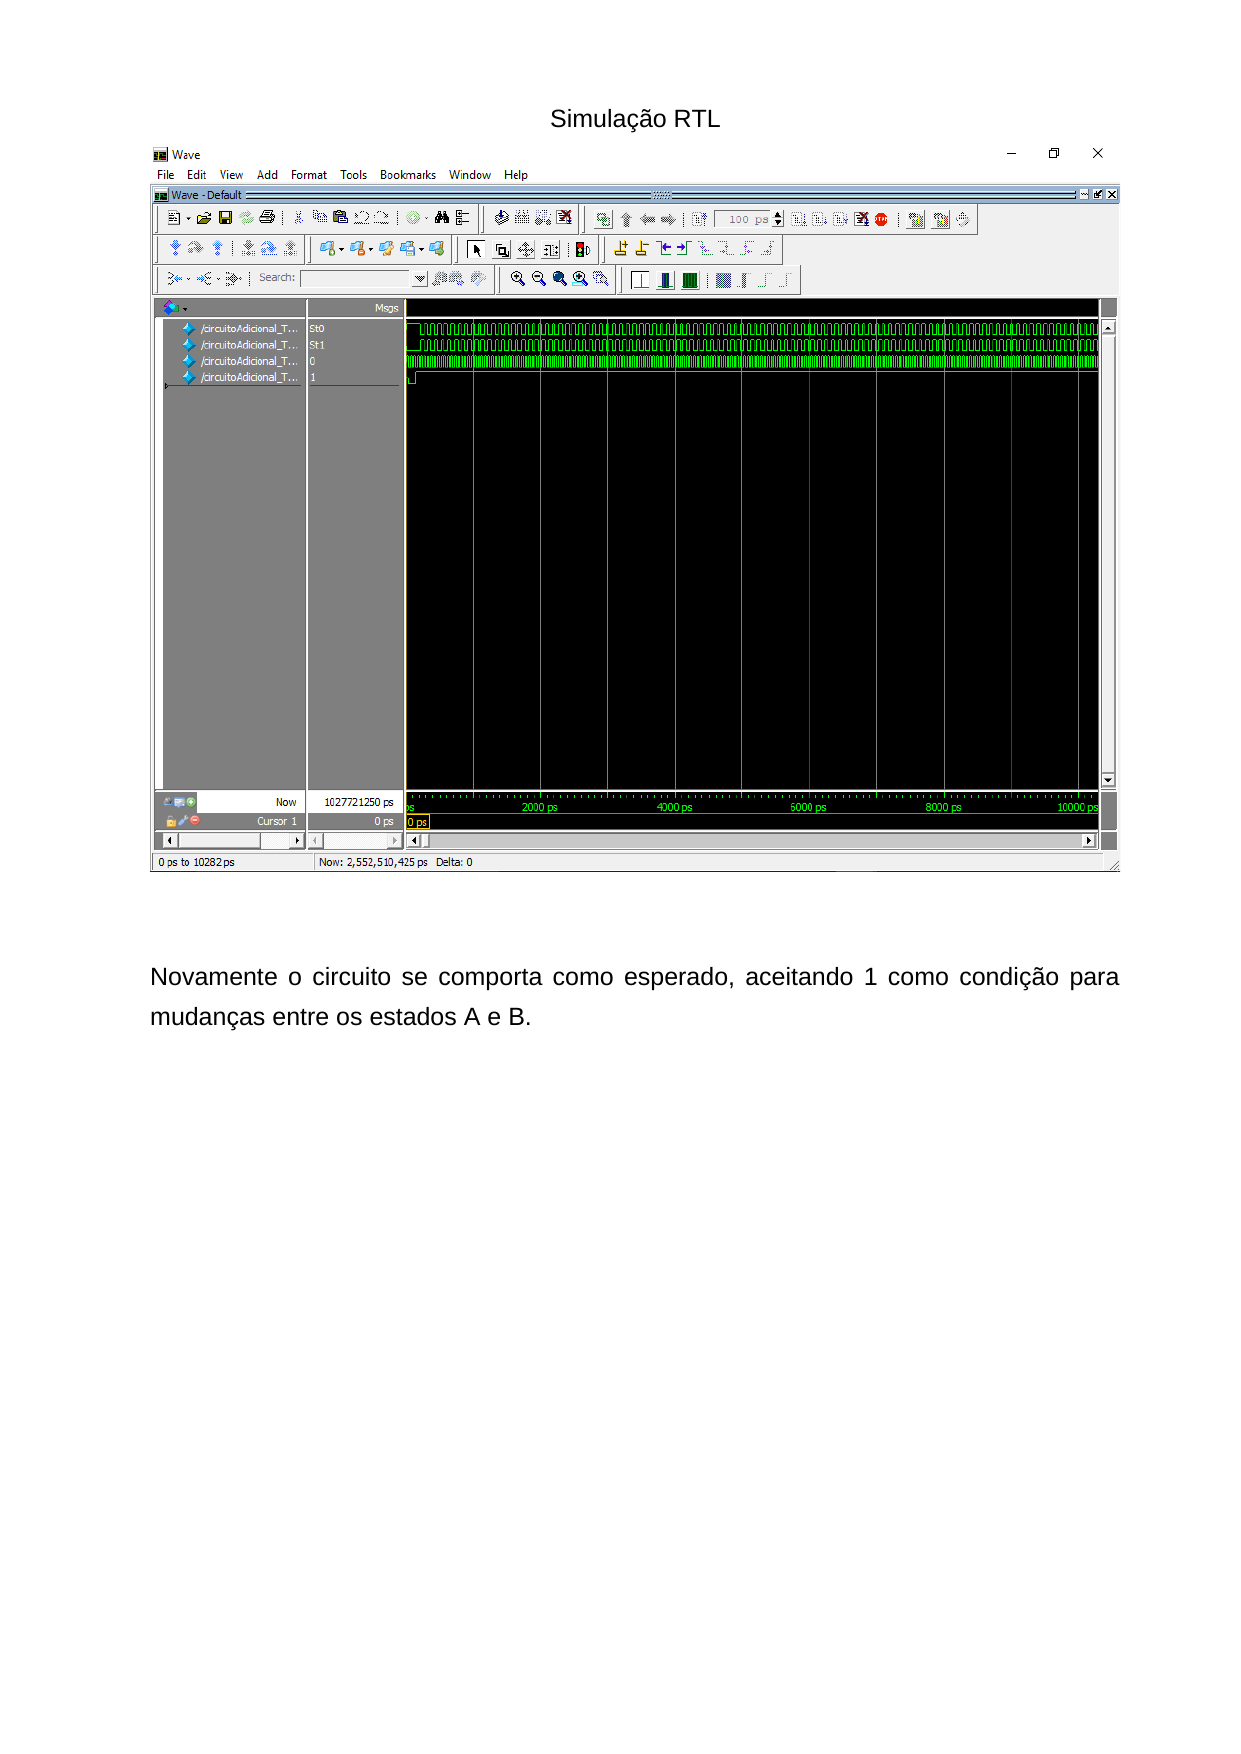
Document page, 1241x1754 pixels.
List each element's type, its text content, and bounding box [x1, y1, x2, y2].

picture [150, 143, 1121, 872]
text Novamente o circuito se comporta como esperado, aceitando 1 como condição para mudanças entre os estados A e B. [150, 962, 1121, 1031]
text Simulação RTL [150, 103, 1121, 132]
